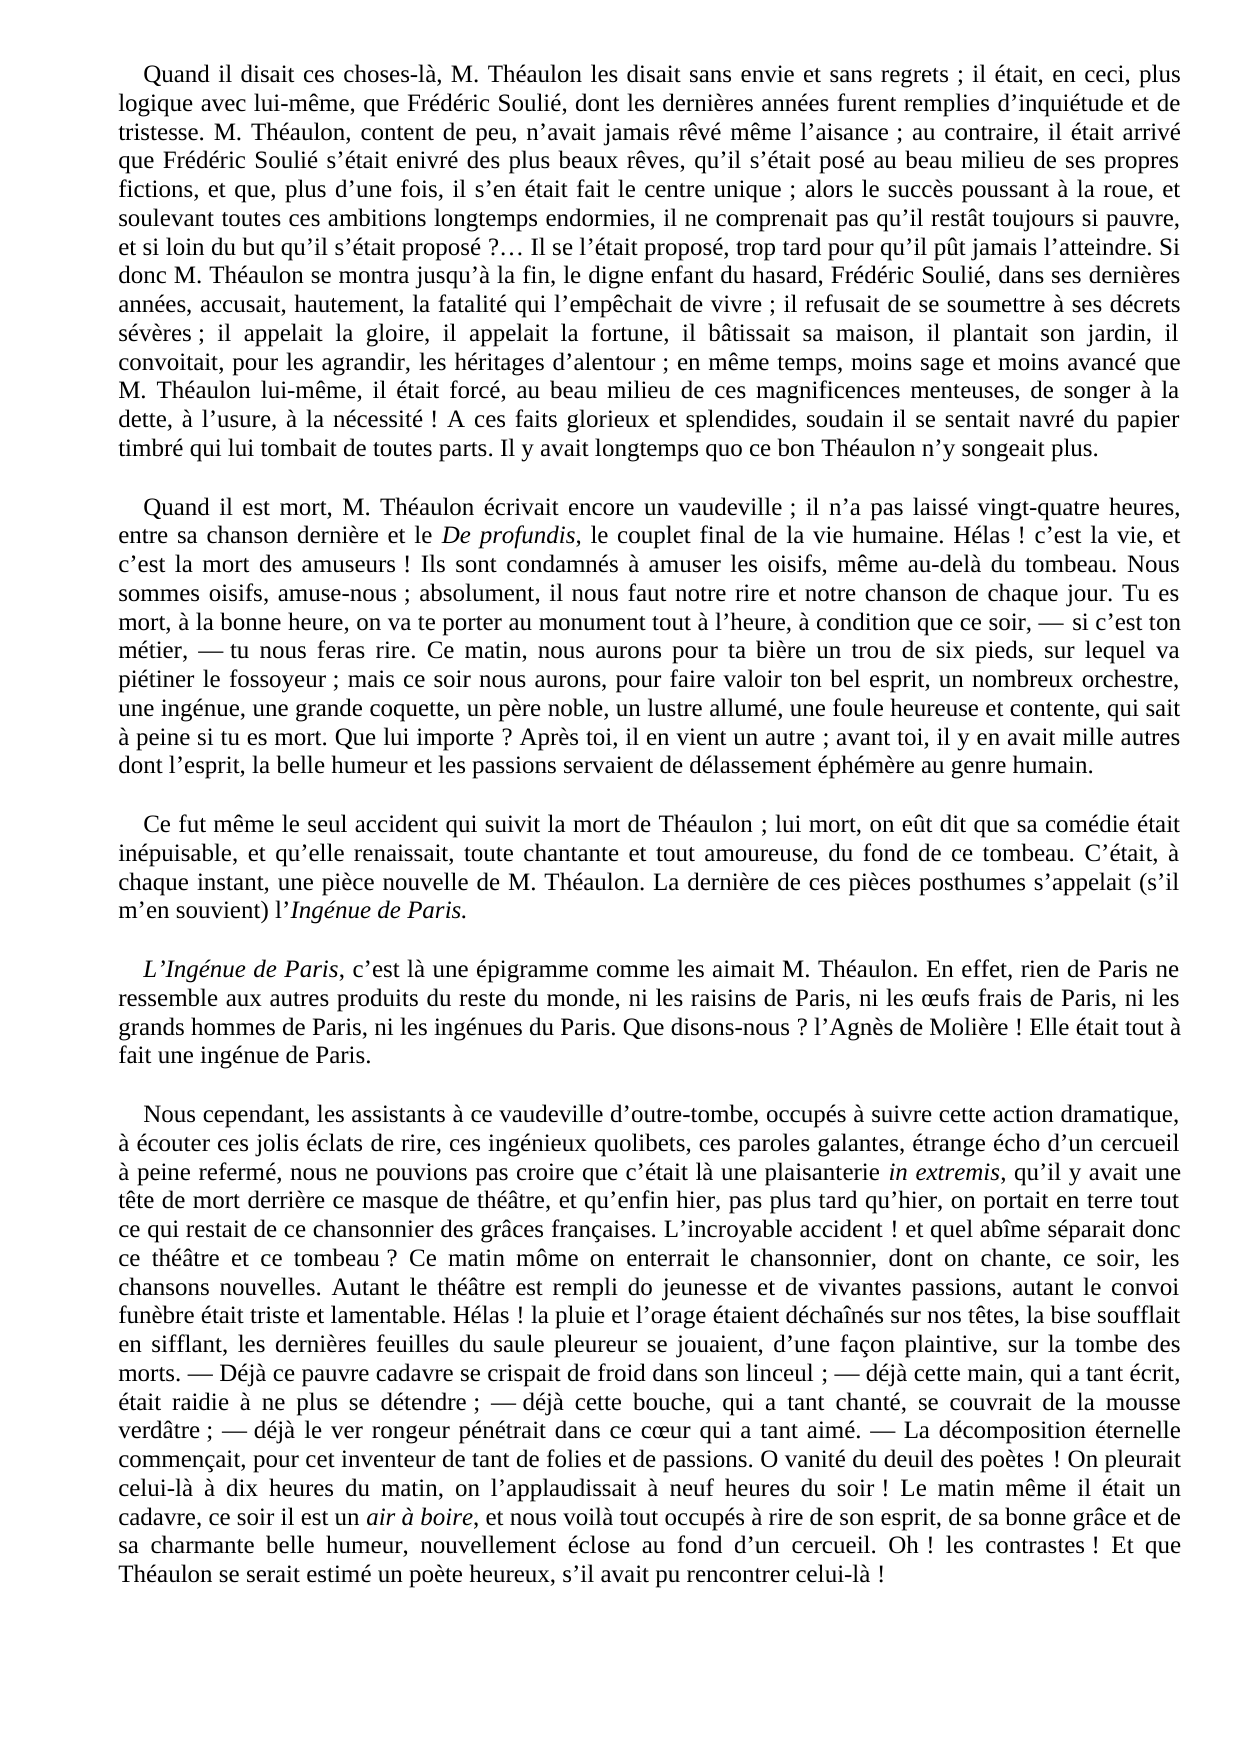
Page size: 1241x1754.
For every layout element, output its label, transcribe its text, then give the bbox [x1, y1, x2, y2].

text Quand il disait ces choses-là, M. Théaulon les disait sans envie et sans regrets ; il était, en ceci, plus logique avec lui-même, que Frédéric Soulié, dont les dernières années furent remplies d’inquiétude et de tristesse. M. Théaulon, content de peu, n’avait jamais rêvé même l’aisance ; au contraire, il était arrivé que Frédéric Soulié s’était enivré des plus beaux rêves, qu’il s’était posé au beau milieu de ses propres fictions, et que, plus d’une fois, il s’en était fait le centre unique ; alors le succès poussant à la roue, et soulevant toutes ces ambitions longtemps endormies, il ne comprenait pas qu’il restât toujours si pauvre, et si loin du but qu’il s’était proposé ?… Il se l’était proposé, trop tard pour qu’il pût jamais l’atteindre. Si donc M. Théaulon se montra jusqu’à la fin, le digne enfant du hasard, Frédéric Soulié, dans ses dernières années, accusait, hautement, la fatalité qui l’empêchait de vivre ; il refusait de se soumettre à ses décrets sévères ; il appelait la gloire, il appelait la fortune, il bâtissait sa maison, il plantait son jardin, il convoitait, pour les agrandir, les héritages d’alentour ; en même temps, moins sage et moins avancé que M. Théaulon lui-même, il était forcé, au beau milieu de ces magnificences menteuses, de songer à la dette, à l’usure, à la nécessité ! A ces faits glorieux et splendides, soudain il se sentait navré du papier timbré qui lui tombait de toutes parts. Il y avait longtemps quo ce bon Théaulon n’y songeait plus. [118, 59, 1181, 462]
text Nous cependant, les assistants à ce vaudeville d’outre-tombe, occupés à suivre cette action dramatique, à écouter ces jolis éclats de rire, ces ingénieux quolibets, ces paroles galantes, étrange écho d’un cercueil à peine refermé, nous ne pouvions pas croire que c’était là une plaisanterie in extremis, qu’il y avait une tête de mort derrière ce masque de théâtre, et qu’enfin hier, pas plus tard qu’hier, on portait en terre tout ce qui restait de ce chansonnier des grâces françaises. L’incroyable accident ! et quel abîme séparait donc ce théâtre et ce tombeau ? Ce matin môme on enterrait le chansonnier, dont on chante, ce soir, les chansons nouvelles. Autant le théâtre est rempli do jeunesse et de vivantes passions, autant le convoi funèbre était triste et lamentable. Hélas ! la pluie et l’orage étaient déchaînés sur nos têtes, la bise soufflait en sifflant, les dernières feuilles du saule pleureur se jouaient, d’une façon plaintive, sur la tombe des morts. — Déjà ce pauvre cadavre se crispait de froid dans son linceul ; — déjà cette main, qui a tant écrit, était raidie à ne plus se détendre ; — déjà cette bouche, qui a tant chanté, se couvrait de la mousse verdâtre ; — déjà le ver rongeur pénétrait dans ce cœur qui a tant aimé. — La décomposition éternelle commençait, pour cet inventeur de tant de folies et de passions. O vanité du deuil des poètes ! On pleurait celui-là à dix heures du matin, on l’applaudissait à neuf heures du soir ! Le matin même il était un cadavre, ce soir il est un air à boire, et nous voilà tout occupés à rire de son esprit, de sa bonne grâce et de sa charmante belle humeur, nouvellement éclose au fond d’un cercueil. Oh ! les contrastes ! Et que Théaulon se serait estimé un poète heureux, s’il avait pu rencontrer celui-là ! [118, 1099, 1181, 1588]
text Quand il est mort, M. Théaulon écrivait encore un vaudeville ; il n’a pas laissé vingt-quatre heures, entre sa chanson dernière et le De profundis, le couplet final de la vie humaine. Hélas ! c’est la vie, et c’est la mort des amuseurs ! Ils sont condamnés à amuser les oisifs, même au-delà du tombeau. Nous sommes oisifs, amuse-nous ; absolument, il nous faut notre rire et notre chanson de chaque jour. Tu es mort, à la bonne heure, on va te porter au monument tout à l’heure, à condition que ce soir, — si c’est ton métier, — tu nous feras rire. Ce matin, nous aurons pour ta bière un trou de six pieds, sur lequel va piétiner le fossoyeur ; mais ce soir nous aurons, pour faire valoir ton bel esprit, un nombreux orchestre, une ingénue, une grande coquette, un père noble, un lustre allumé, une foule heureuse et contente, qui sait à peine si tu es mort. Que lui importe ? Après toi, il en vient un autre ; avant toi, il y en avait mille autres dont l’esprit, la belle humeur et les passions servaient de délassement éphémère au genre humain. [118, 492, 1181, 779]
text L’Ingénue de Paris, c’est là une épigramme comme les aimait M. Théaulon. En effet, rien de Paris ne ressemble aux autres produits du reste du monde, ni les raisins de Paris, ni les œufs frais de Paris, ni les grands hommes de Paris, ni les ingénues du Paris. Que disons-nous ? l’Agnès de Molière ! Elle était tout à fait une ingénue de Paris. [118, 954, 1181, 1069]
text Ce fut même le seul accident qui suivit la mort de Théaulon ; lui mort, on eût dit que sa comédie était inépuisable, et qu’elle renaissait, toute chantante et tout amoureuse, du fond de ce tombeau. C’était, à chaque instant, une pièce nouvelle de M. Théaulon. La dernière de ces pièces posthumes s’appelait (s’il m’en souvient) l’Ingénue de Paris. [118, 809, 1181, 924]
